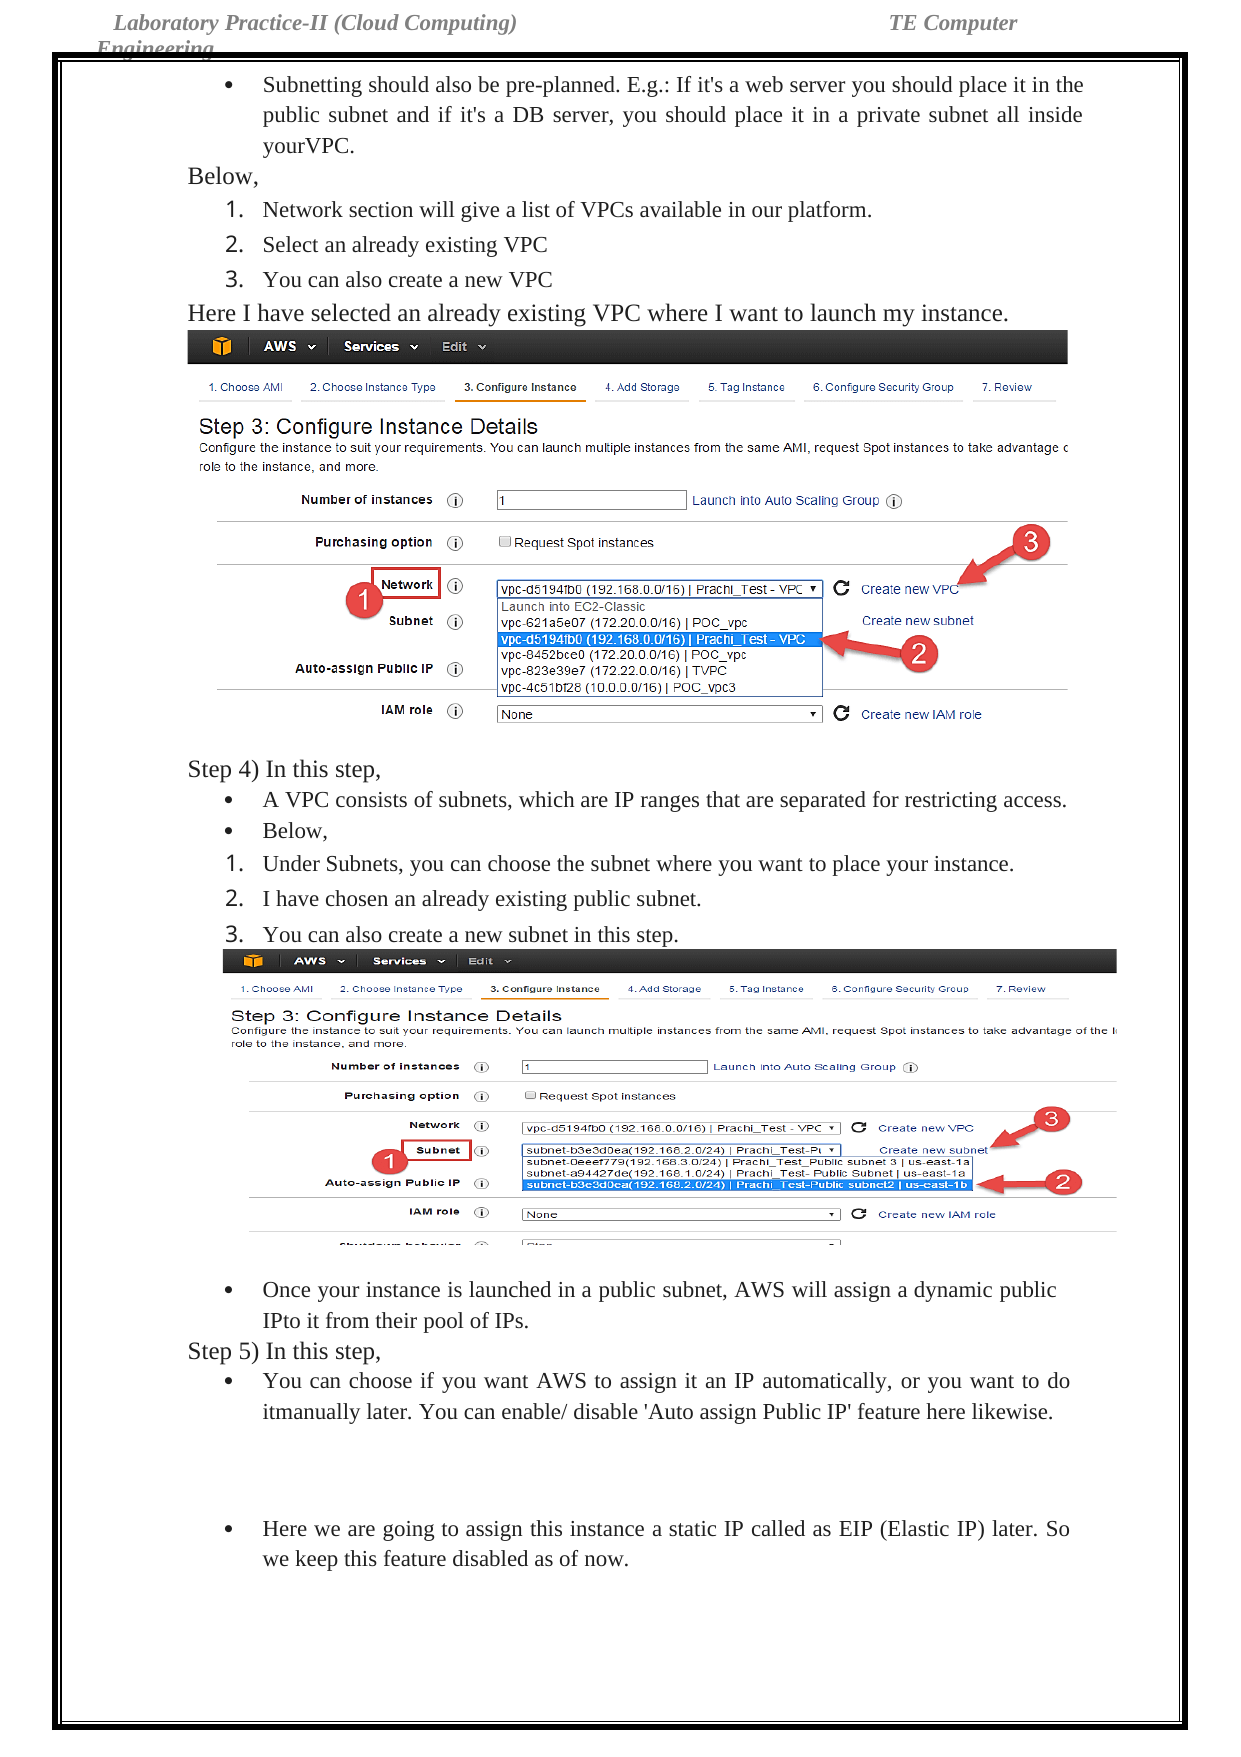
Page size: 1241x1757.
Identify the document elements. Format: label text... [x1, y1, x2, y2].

list A VPC consists of subnets, which are IP ranges that are separated for restricting access. [225, 787, 1169, 813]
list Once your instance is launched in a public subnet, AWS will assign a dynamic public IPto it from their pool of IPs. [225, 1276, 1060, 1333]
list You can also create a new VPC [225, 263, 1169, 294]
list Below, [225, 817, 1169, 843]
text Below, [187, 162, 1169, 190]
picture [222, 949, 1117, 1245]
list You can also create a new subnet in this step. [225, 918, 1169, 949]
list You can choose if you want AWS to assign it an IP automatically, or you want to do itmanually later. You can enable/ disable 'Auto assign Public IP' feature here likewise. [225, 1367, 1073, 1424]
text Here I have selected an already existing VPC where I want to launch my instance. [187, 298, 1169, 327]
picture [187, 330, 1068, 723]
text Step 4) In this step, [187, 754, 1169, 783]
list Subnetting should also be pre-planned. E.g.: If it's a web server you should place it in the public subnet and if it's a DB server, you should place it in a private subnet all inside yourVPC. [225, 71, 1085, 158]
list Under Subnets, you can choose the subnet where you want to place your instance. [225, 847, 1169, 879]
list I have chosen an already existing public subnet. [225, 882, 1169, 913]
list Select an already existing VPC [225, 228, 1169, 260]
text Engineering [96, 35, 214, 52]
list Here we are going to assign this instance a static IP called as EIP (Elastic IP) later. So we keep this feature disabled as of now. [225, 1515, 1074, 1572]
list Network section will give a list of VPCs available in our platform. [225, 193, 1169, 224]
text Step 5) In this step, [187, 1337, 1169, 1365]
